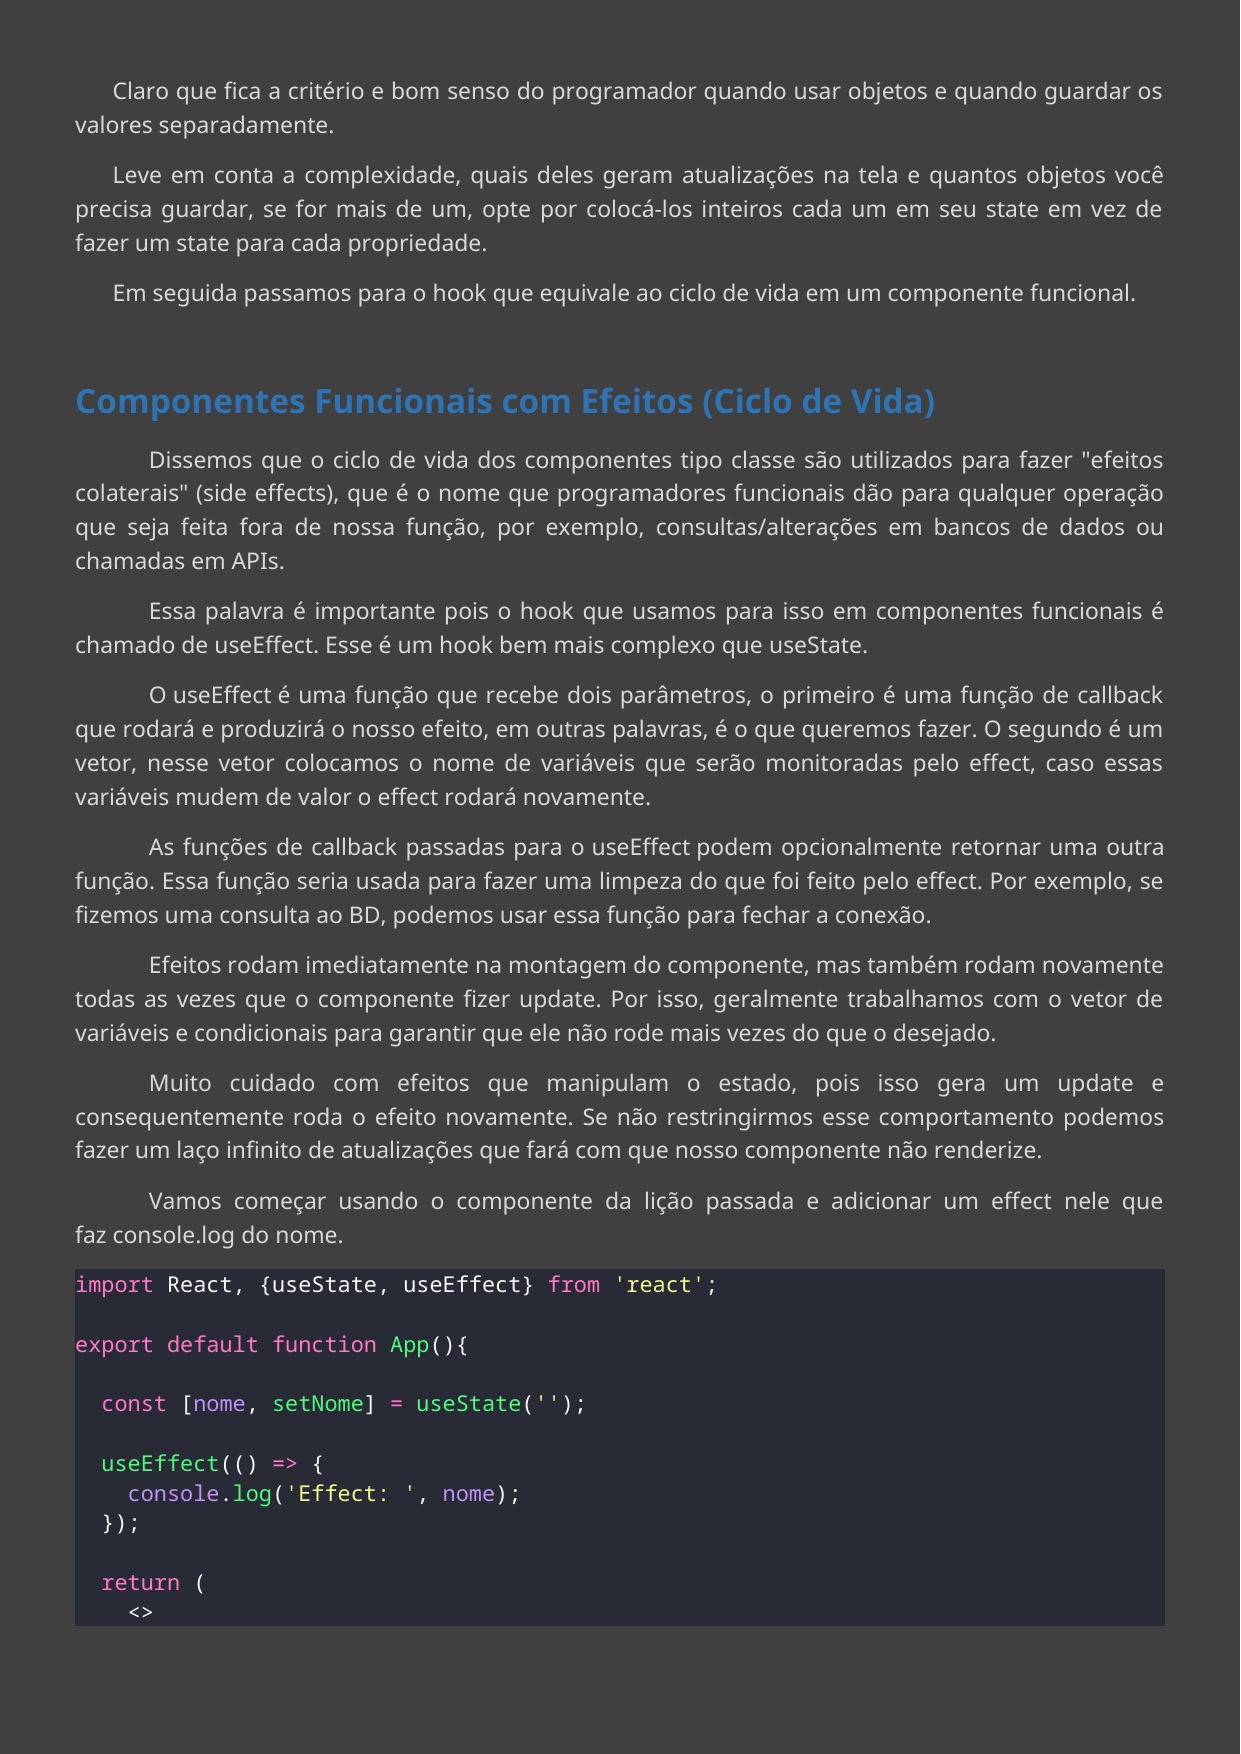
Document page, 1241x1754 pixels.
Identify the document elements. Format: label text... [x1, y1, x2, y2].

text Componentes Funcionais com Efeitos (Ciclo de Vida) [75, 378, 1165, 423]
text O useEffect é uma função que recebe dois parâmetros, o primeiro é uma função de callback que rodará e produzirá o nosso efeito, em outras palavras, é o que queremos fazer. O segundo é um vetor, nesse vetor colocamos o nome de variáveis que serão monitoradas pelo effect, caso essas variáveis mudem de valor o effect rodará novamente. [75, 679, 1165, 812]
text Dissemos que o ciclo de vida dos componentes tipo classe são utilizados para fazer "efeitos colaterais" (side effects), que é o nome que programadores funcionais dão para qualquer operação que seja feita fora de nossa função, por exemplo, consultas/alterações em bancos de dados ou chamadas em APIs. [75, 443, 1165, 576]
text useEffect(() => { [75, 1448, 1165, 1477]
text }); [75, 1507, 1165, 1537]
text const [nome, setNome] = useState(''); [75, 1388, 1165, 1418]
text export default function App(){ [75, 1328, 1165, 1358]
text Vamos começar usando o componente da lição passada e adicionar um effect nele que faz console.log do nome. [75, 1185, 1165, 1250]
text import React, {useState, useEffect} from 'react'; [75, 1269, 1165, 1299]
text Claro que fica a critério e bom senso do programador quando usar objetos e quando guardar os valores separadamente. [75, 75, 1165, 140]
text return ( [75, 1567, 1165, 1597]
text Essa palavra é importante pois o hook que usamos para isso em componentes funcionais é chamado de useEffect. Esse é um hook bem mais complexo que useState. [75, 595, 1165, 660]
text Muito cuidado com efeitos que manipulam o estado, pois isso gera um update e consequentemente roda o efeito novamente. Se não restringirmos esse comportamento podemos fazer um laço infinito de atualizações que fará com que nosso componente não renderize. [75, 1067, 1165, 1166]
text Em seguida passamos para o hook que equivale ao ciclo de vida em um componente funcional. [75, 277, 1165, 308]
text Efeitos rodam imediatamente na montagem do componente, mas também rodam novamente todas as vezes que o componente fizer update. Por isso, geralmente trabalhamos com o vetor de variáveis e condicionais para garantir que ele não rode mais vezes do que o desejado. [75, 949, 1165, 1048]
text As funções de callback passadas para o useEffect podem opcionalmente retornar uma outra função. Essa função seria usada para fazer uma limpeza do que foi feito pelo effect. Por exemplo, se fizemos uma consulta ao BD, podemos usar essa função para fechar a conexão. [75, 831, 1165, 930]
text Leve em conta a complexidade, quais deles geram atualizações na tela e quantos objetos você precisa guardar, se for mais de um, opte por colocá-los inteiros cada um em seu state em vez de fazer um state para cada propriedade. [75, 159, 1165, 258]
text <> [75, 1597, 1165, 1626]
text console.log('Effect: ', nome); [75, 1477, 1165, 1507]
